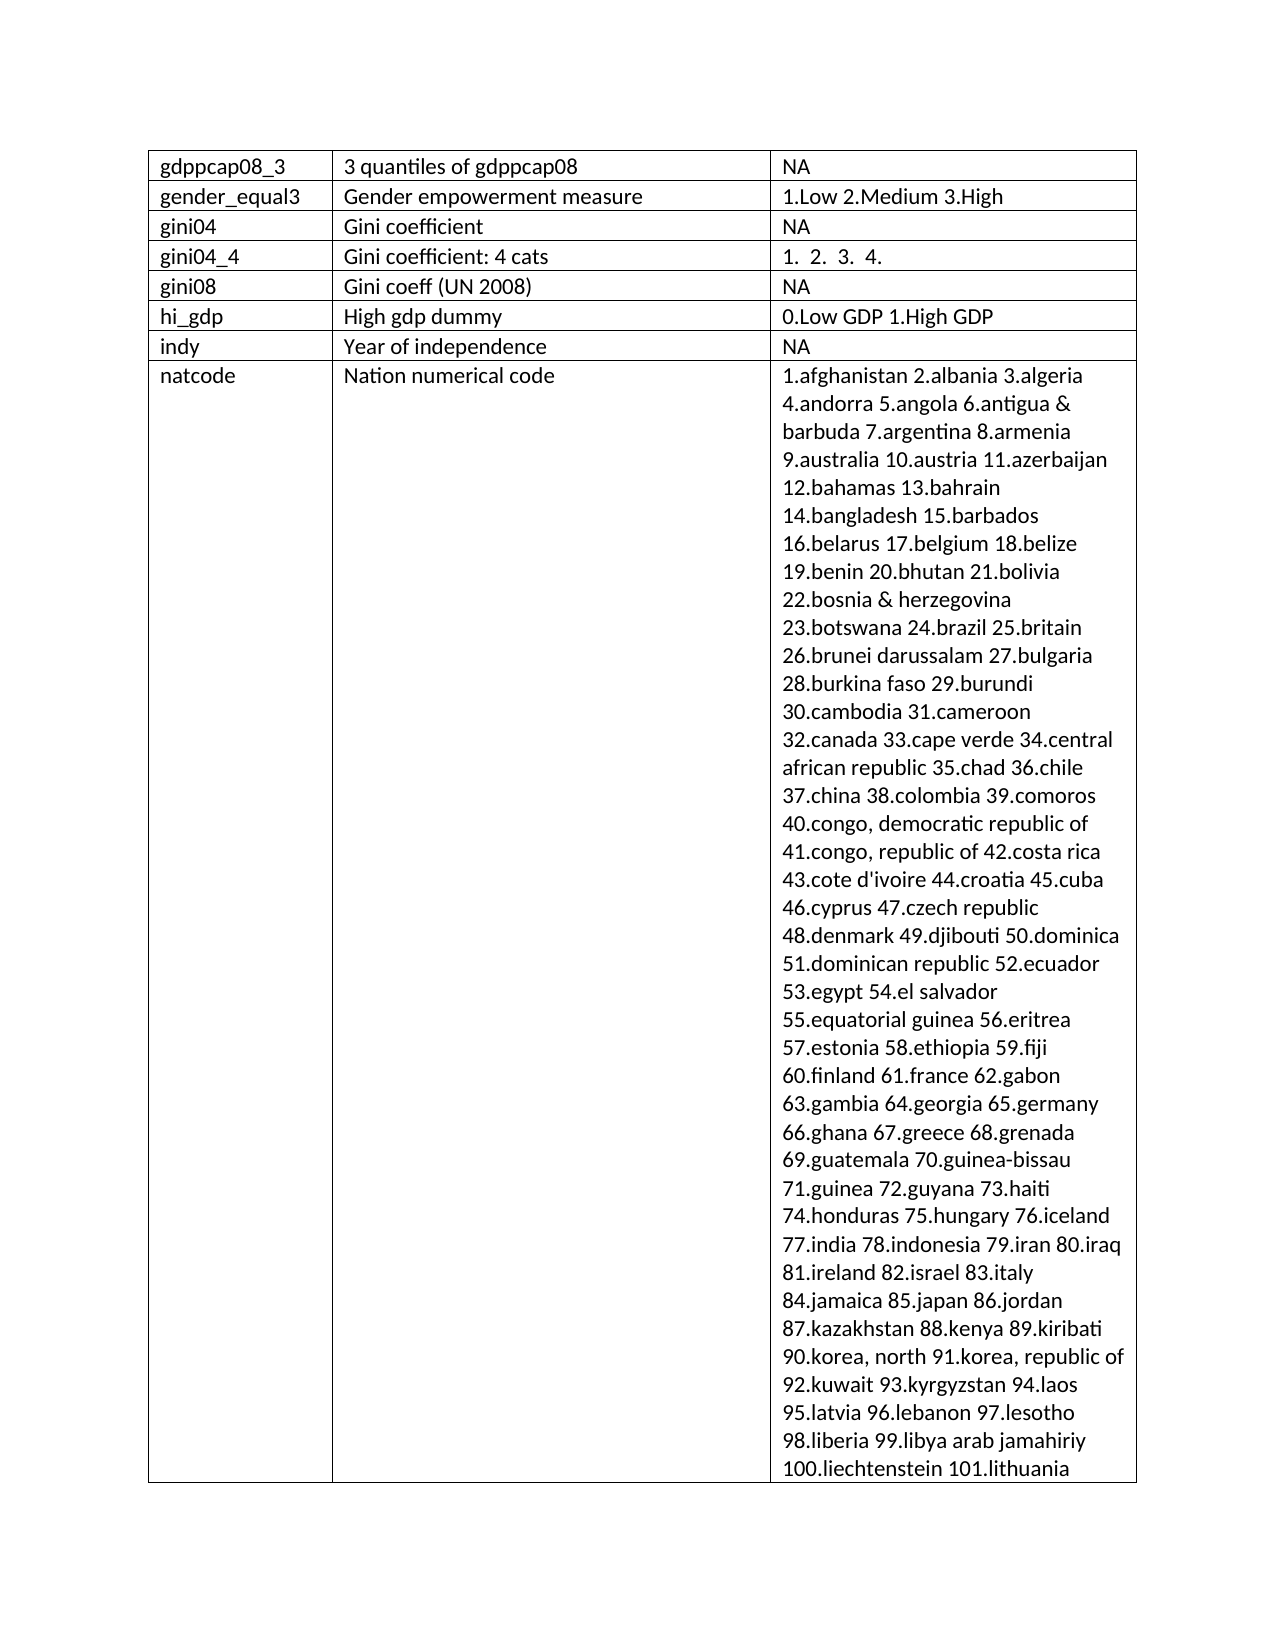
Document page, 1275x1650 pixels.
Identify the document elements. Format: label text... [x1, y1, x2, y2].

table_cell gdppcap08_3 [149, 151, 332, 180]
table_cell gini08 [149, 271, 332, 300]
table_cell gini04 [149, 211, 332, 240]
table_cell NA [771, 211, 1136, 240]
table_cell Gini coefficient [333, 211, 770, 240]
table_cell High gdp dummy [333, 301, 770, 330]
table_cell 3 quantiles of gdppcap08 [333, 151, 770, 180]
table_cell hi_gdp [149, 301, 332, 330]
table_cell 0.Low GDP 1.High GDP [771, 301, 1136, 330]
table_cell Gini coefficient: 4 cats [333, 241, 770, 270]
table_cell NA [771, 151, 1136, 180]
table_cell NA [771, 331, 1136, 360]
table_cell Gini coeff (UN 2008) [333, 271, 770, 300]
table_cell 1.Low 2.Medium 3.High [771, 181, 1136, 210]
table_cell Gender empowerment measure [333, 181, 770, 210]
table_cell gini04_4 [149, 241, 332, 270]
table_cell Year of independence [333, 331, 770, 360]
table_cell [771, 361, 1136, 1482]
table_cell NA [771, 271, 1136, 300]
table_cell 1. 2. 3. 4. [771, 241, 1136, 270]
table_cell indy [149, 331, 332, 360]
table_cell gender_equal3 [149, 181, 332, 210]
table_cell natcode [149, 361, 332, 1482]
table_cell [333, 361, 770, 1482]
